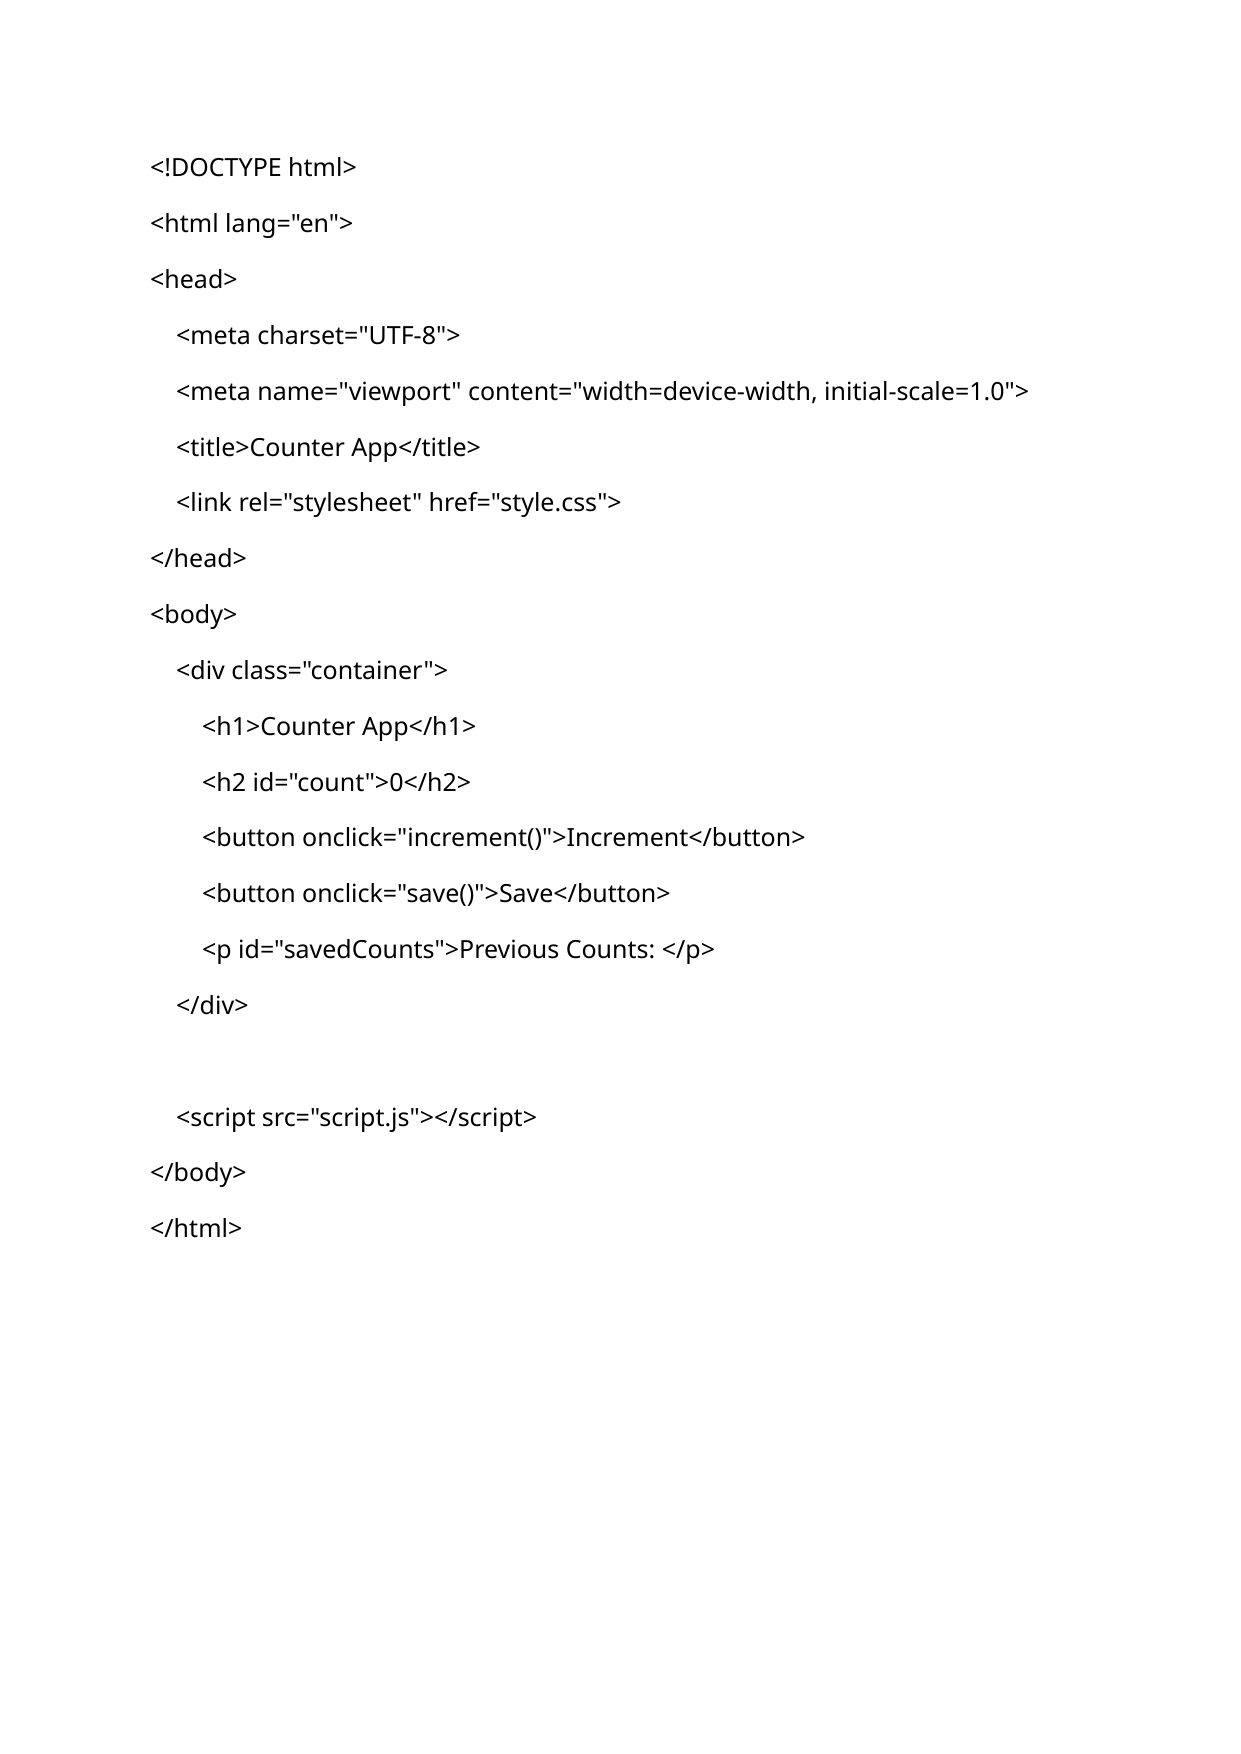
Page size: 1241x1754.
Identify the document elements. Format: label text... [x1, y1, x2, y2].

text <p id="savedCounts">Previous Counts: </p> [150, 932, 1090, 966]
text </div> [150, 987, 1090, 1022]
text <html lang="en"> [150, 206, 1090, 240]
text </body> [150, 1155, 1090, 1189]
text <head> [150, 262, 1090, 296]
text <body> [150, 597, 1090, 631]
text <h2 id="count">0</h2> [150, 764, 1090, 798]
text <link rel="stylesheet" href="style.css"> [150, 485, 1090, 519]
text <meta name="viewport" content="width=device-width, initial-scale=1.0"> [150, 373, 1090, 407]
text <div class="container"> [150, 652, 1090, 687]
text <button onclick="save()">Save</button> [150, 876, 1090, 910]
text </html> [150, 1211, 1090, 1245]
text <h1>Counter App</h1> [150, 708, 1090, 742]
text <script src="script.js"></script> [150, 1099, 1090, 1133]
text <button onclick="increment()">Increment</button> [150, 820, 1090, 854]
text <title>Counter App</title> [150, 429, 1090, 463]
text </head> [150, 541, 1090, 575]
text <!DOCTYPE html> [150, 150, 1090, 184]
text <meta charset="UTF-8"> [150, 317, 1090, 352]
